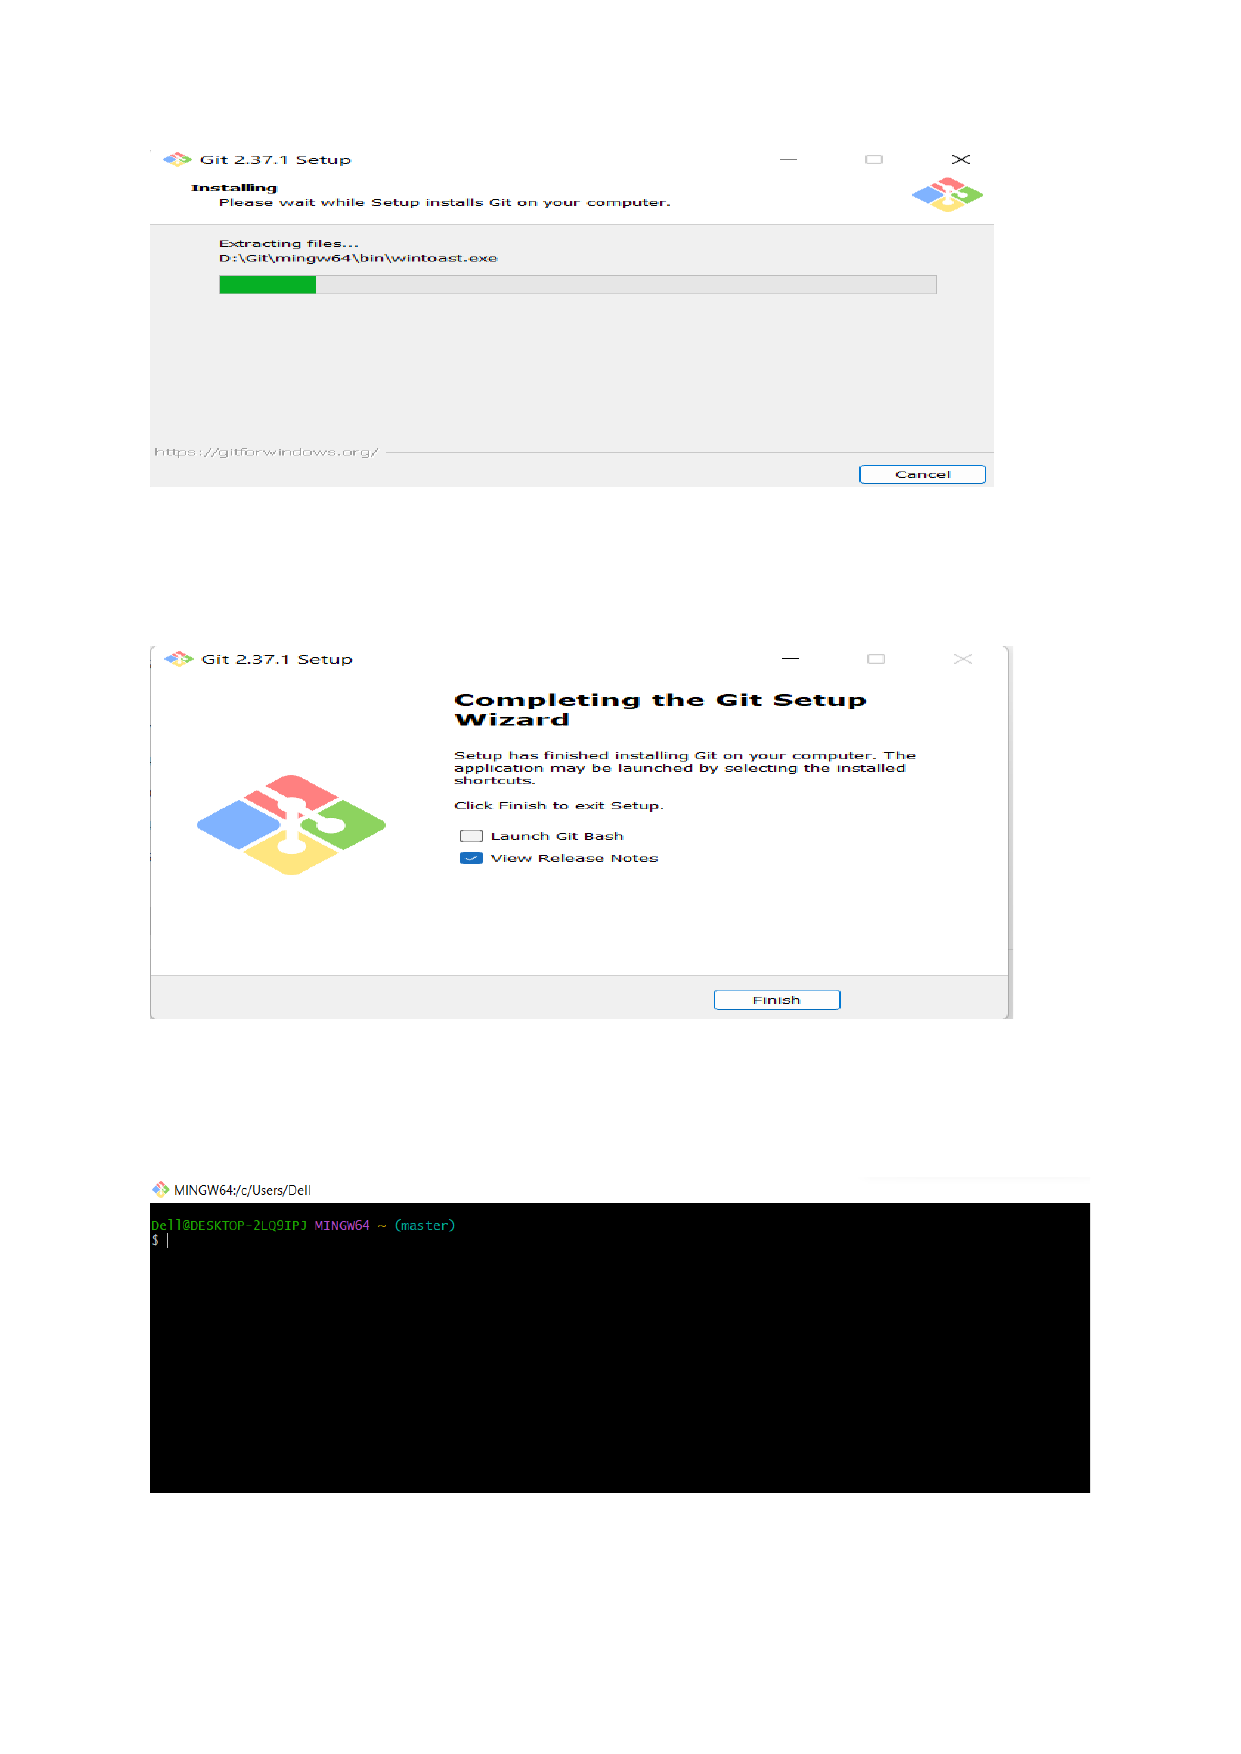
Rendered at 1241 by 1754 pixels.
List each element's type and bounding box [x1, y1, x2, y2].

picture [150, 150, 994, 487]
picture [150, 646, 1014, 1019]
picture [150, 1177, 1091, 1493]
